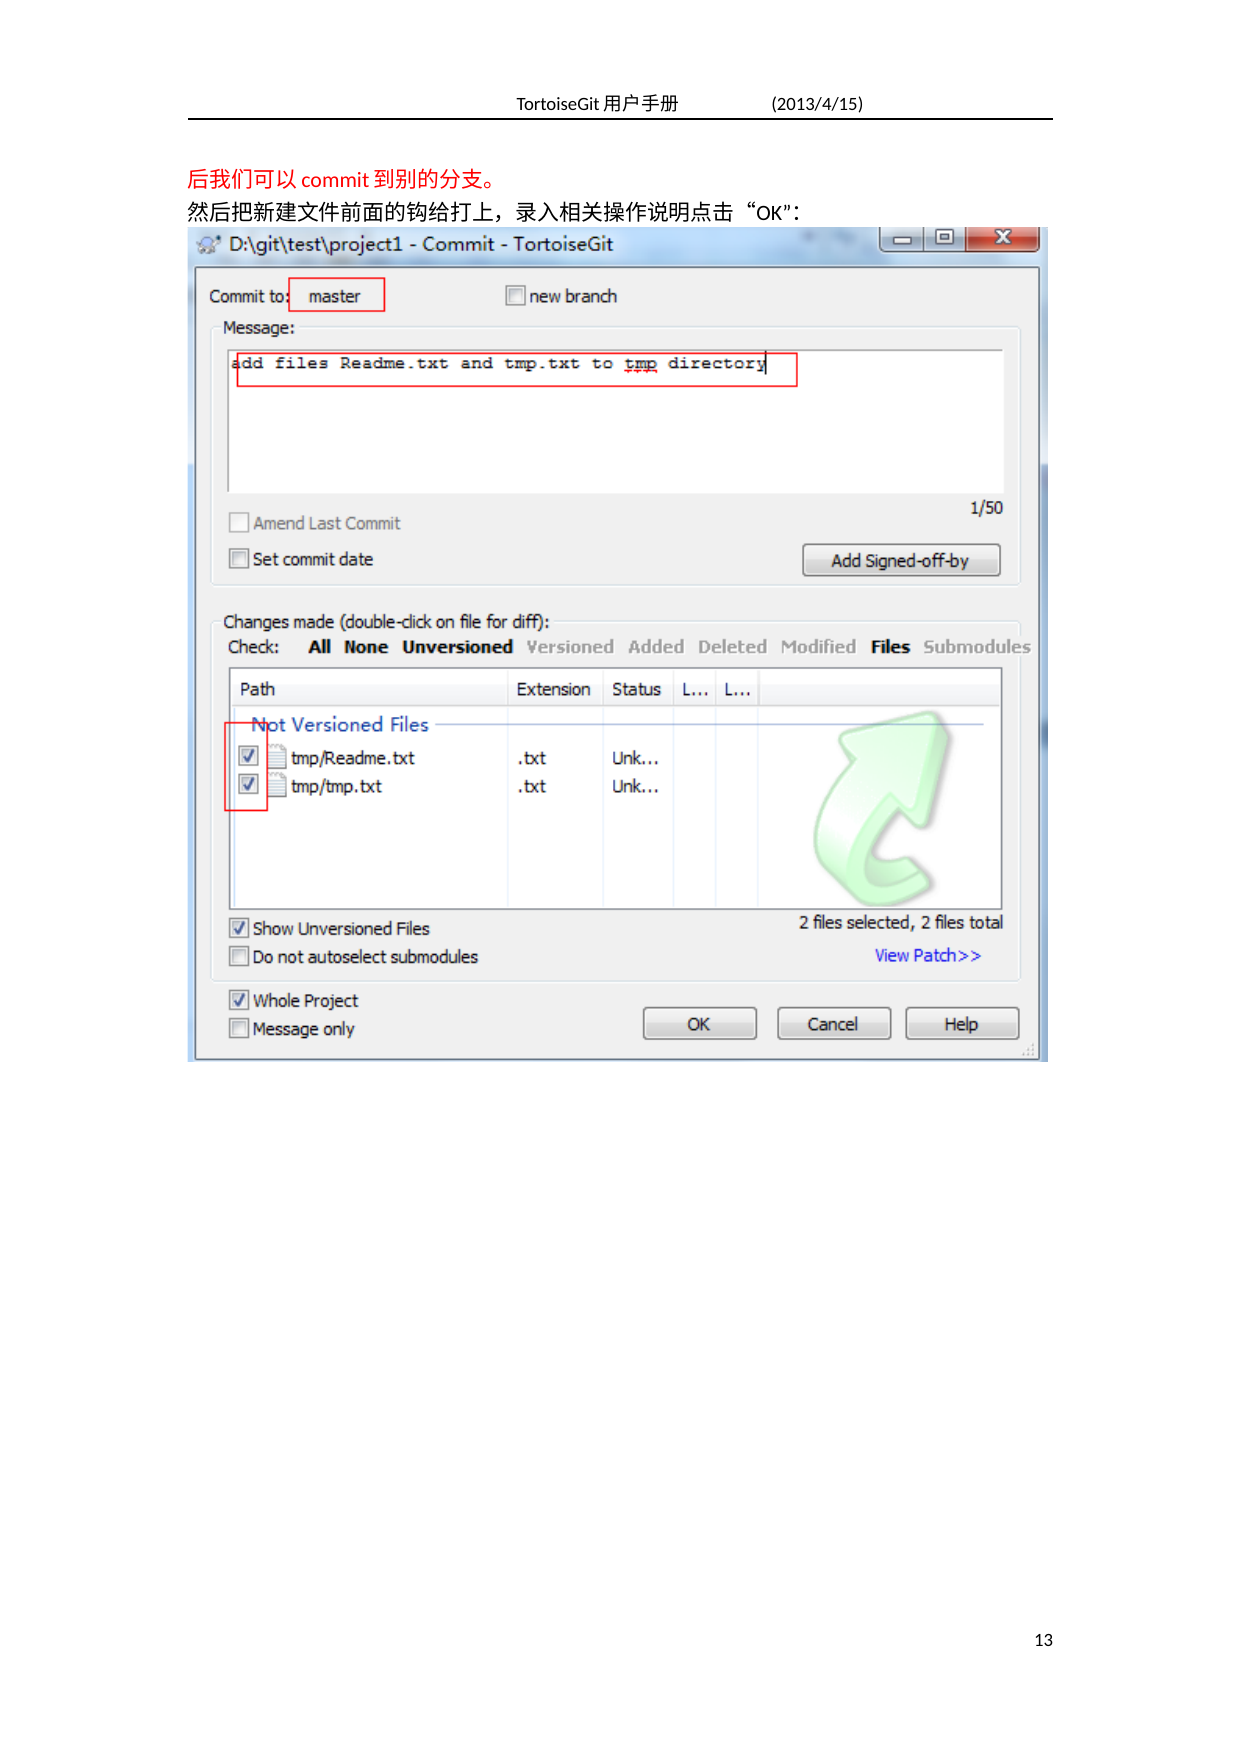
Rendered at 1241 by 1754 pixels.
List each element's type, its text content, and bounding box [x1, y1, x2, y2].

picture [187, 227, 1048, 1062]
text 然后把新建文件前面的钩给打上，录入相关操作说明点击“OK”： [187, 194, 1053, 227]
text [187, 162, 1053, 194]
